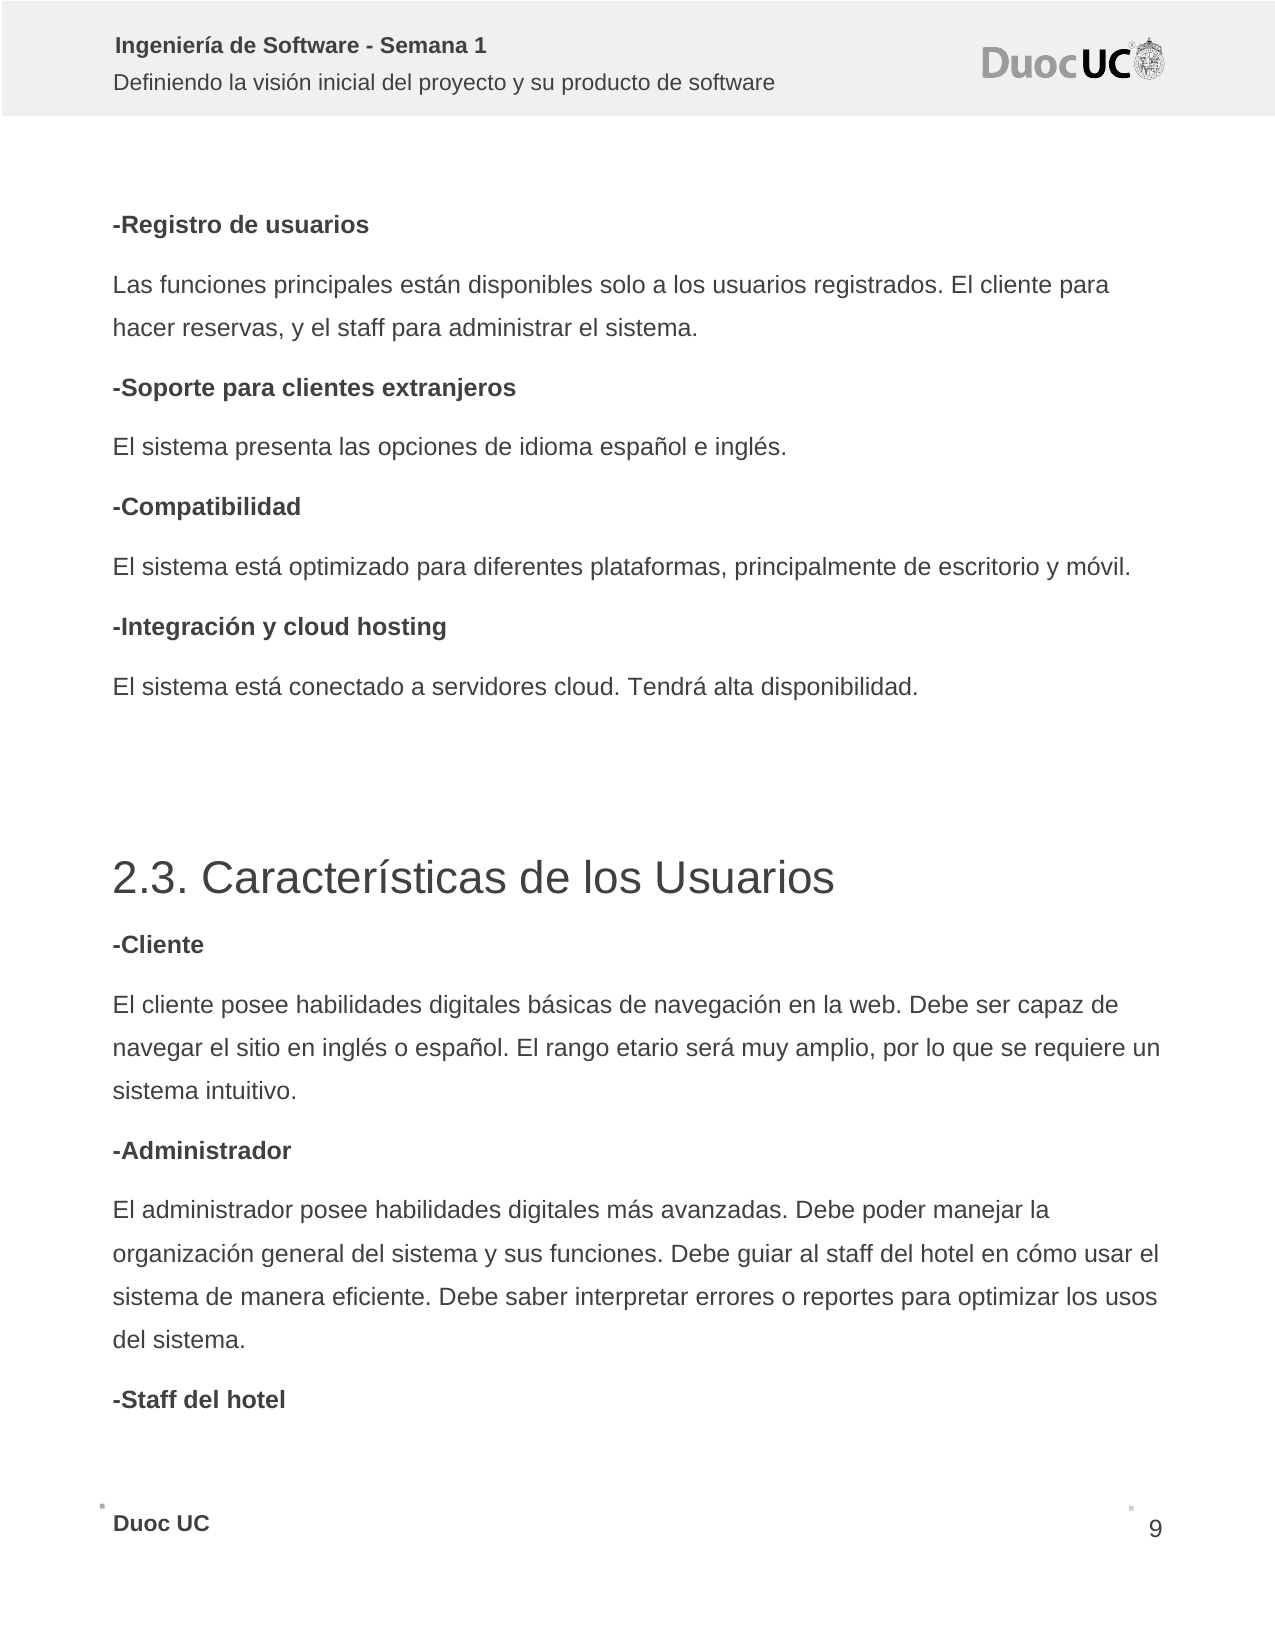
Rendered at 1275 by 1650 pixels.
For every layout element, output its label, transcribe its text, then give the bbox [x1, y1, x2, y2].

text El cliente posee habilidades digitales básicas de navegación en la web. Debe ser capaz de navegar el sitio en inglés o español. El rango etario será muy amplio, por lo que se requiere un sistema intuitivo. [112, 990, 1162, 1105]
text -Soporte para clientes extranjeros [112, 372, 1162, 401]
text El administrador posee habilidades digitales más avanzadas. Debe poder manejar la organización general del sistema y sus funciones. Debe guiar al staff del hotel en cómo usar el sistema de manera eficiente. Debe saber interpretar errores o reportes para optimizar los usos del sistema. [112, 1196, 1162, 1354]
text -Registro de usuarios [112, 210, 1162, 238]
text -Staff del hotel [112, 1385, 1162, 1413]
picture [963, 13, 1183, 104]
text El sistema presenta las opciones de idioma español e inglés. [112, 432, 1162, 461]
text El sistema está optimizado para diferentes plataformas, principalmente de escritorio y móvil. [112, 552, 1162, 581]
text 2.3. Características de los Usuarios [112, 851, 1162, 903]
text El sistema está conectado a servidores cloud. Tendrá alta disponibilidad. [112, 671, 1162, 700]
text -Cliente [112, 930, 1162, 959]
text -Compatibilidad [112, 492, 1162, 521]
text -Integración y cloud hosting [112, 612, 1162, 640]
text -Administrador [112, 1136, 1162, 1164]
text Las funciones principales están disponibles solo a los usuarios registrados. El cliente para hacer reservas, y el staff para administrar el sistema. [112, 269, 1162, 341]
